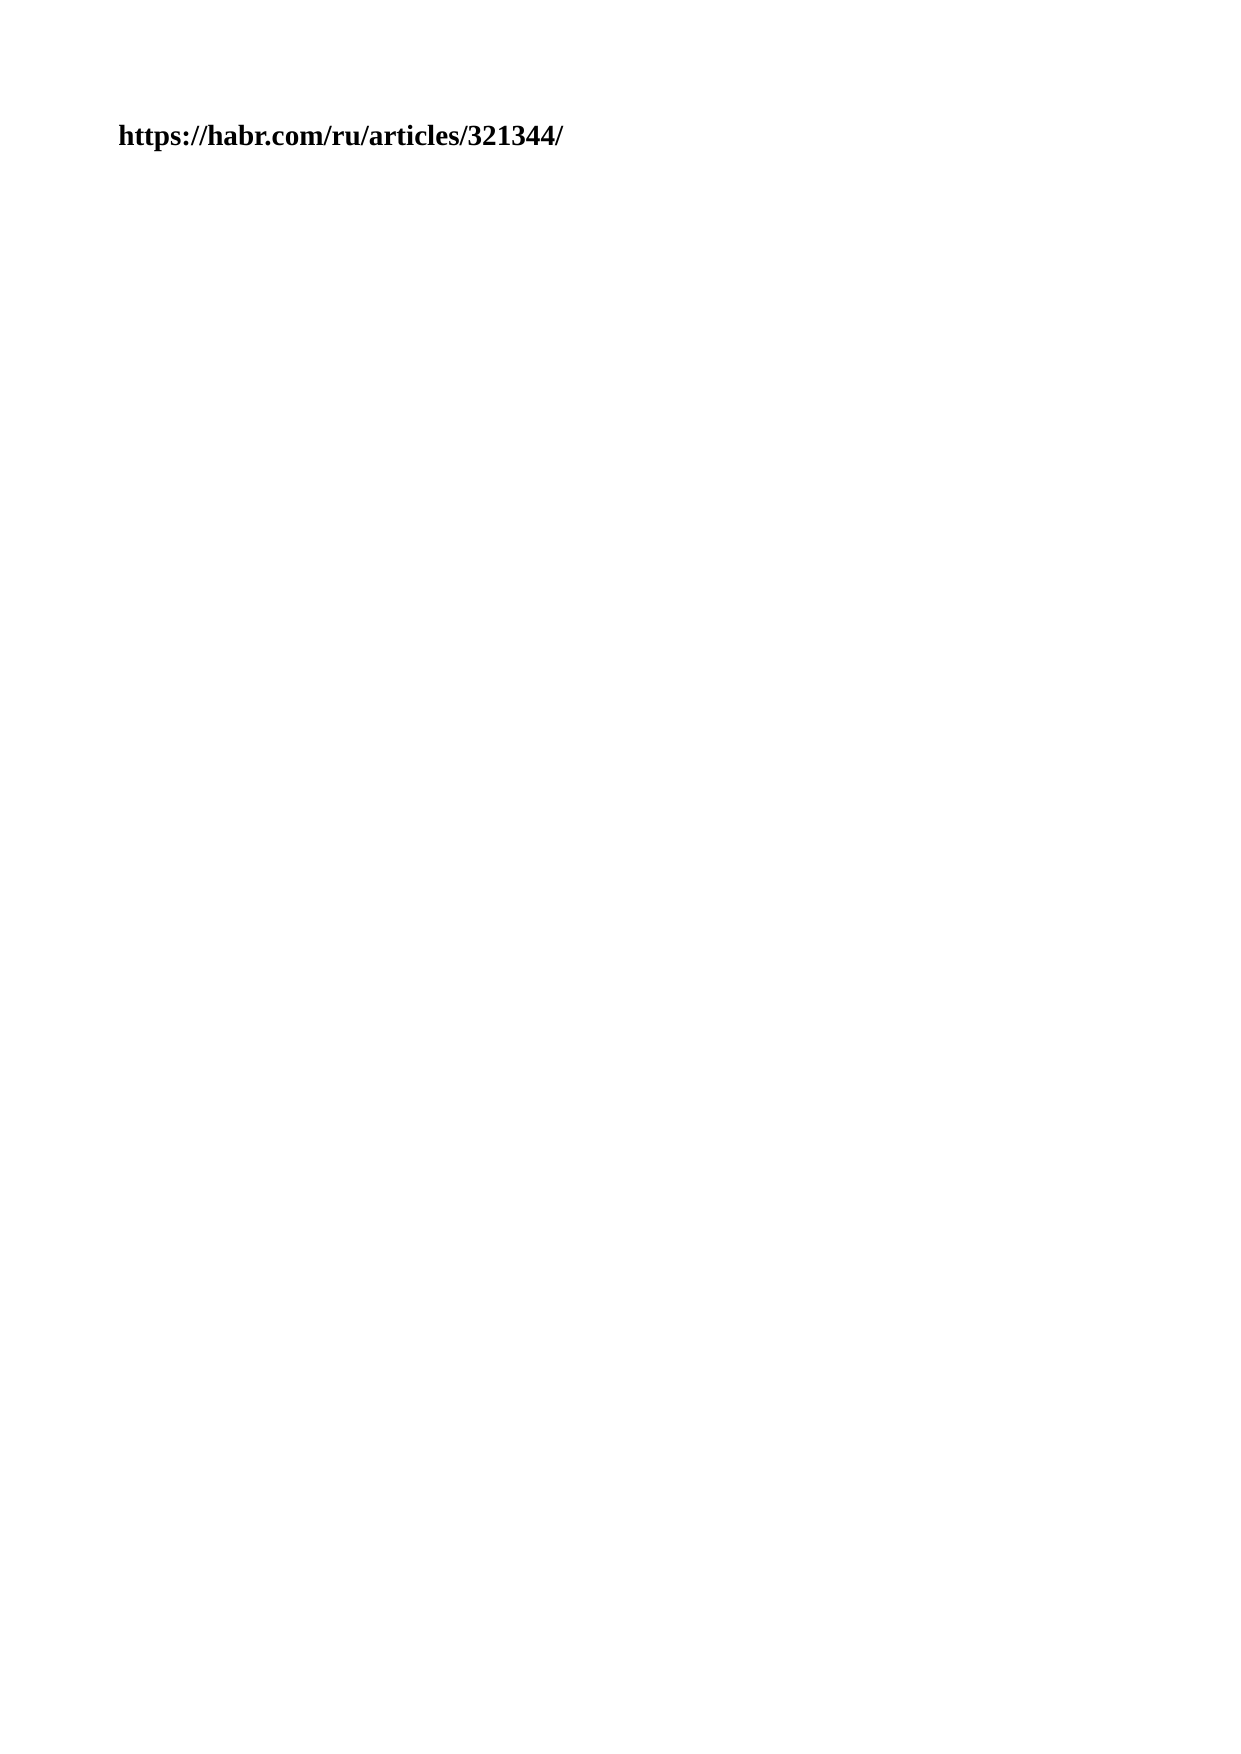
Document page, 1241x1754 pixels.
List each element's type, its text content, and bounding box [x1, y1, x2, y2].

subtitle https://habr.com/ru/articles/321344/ [118, 118, 1122, 152]
